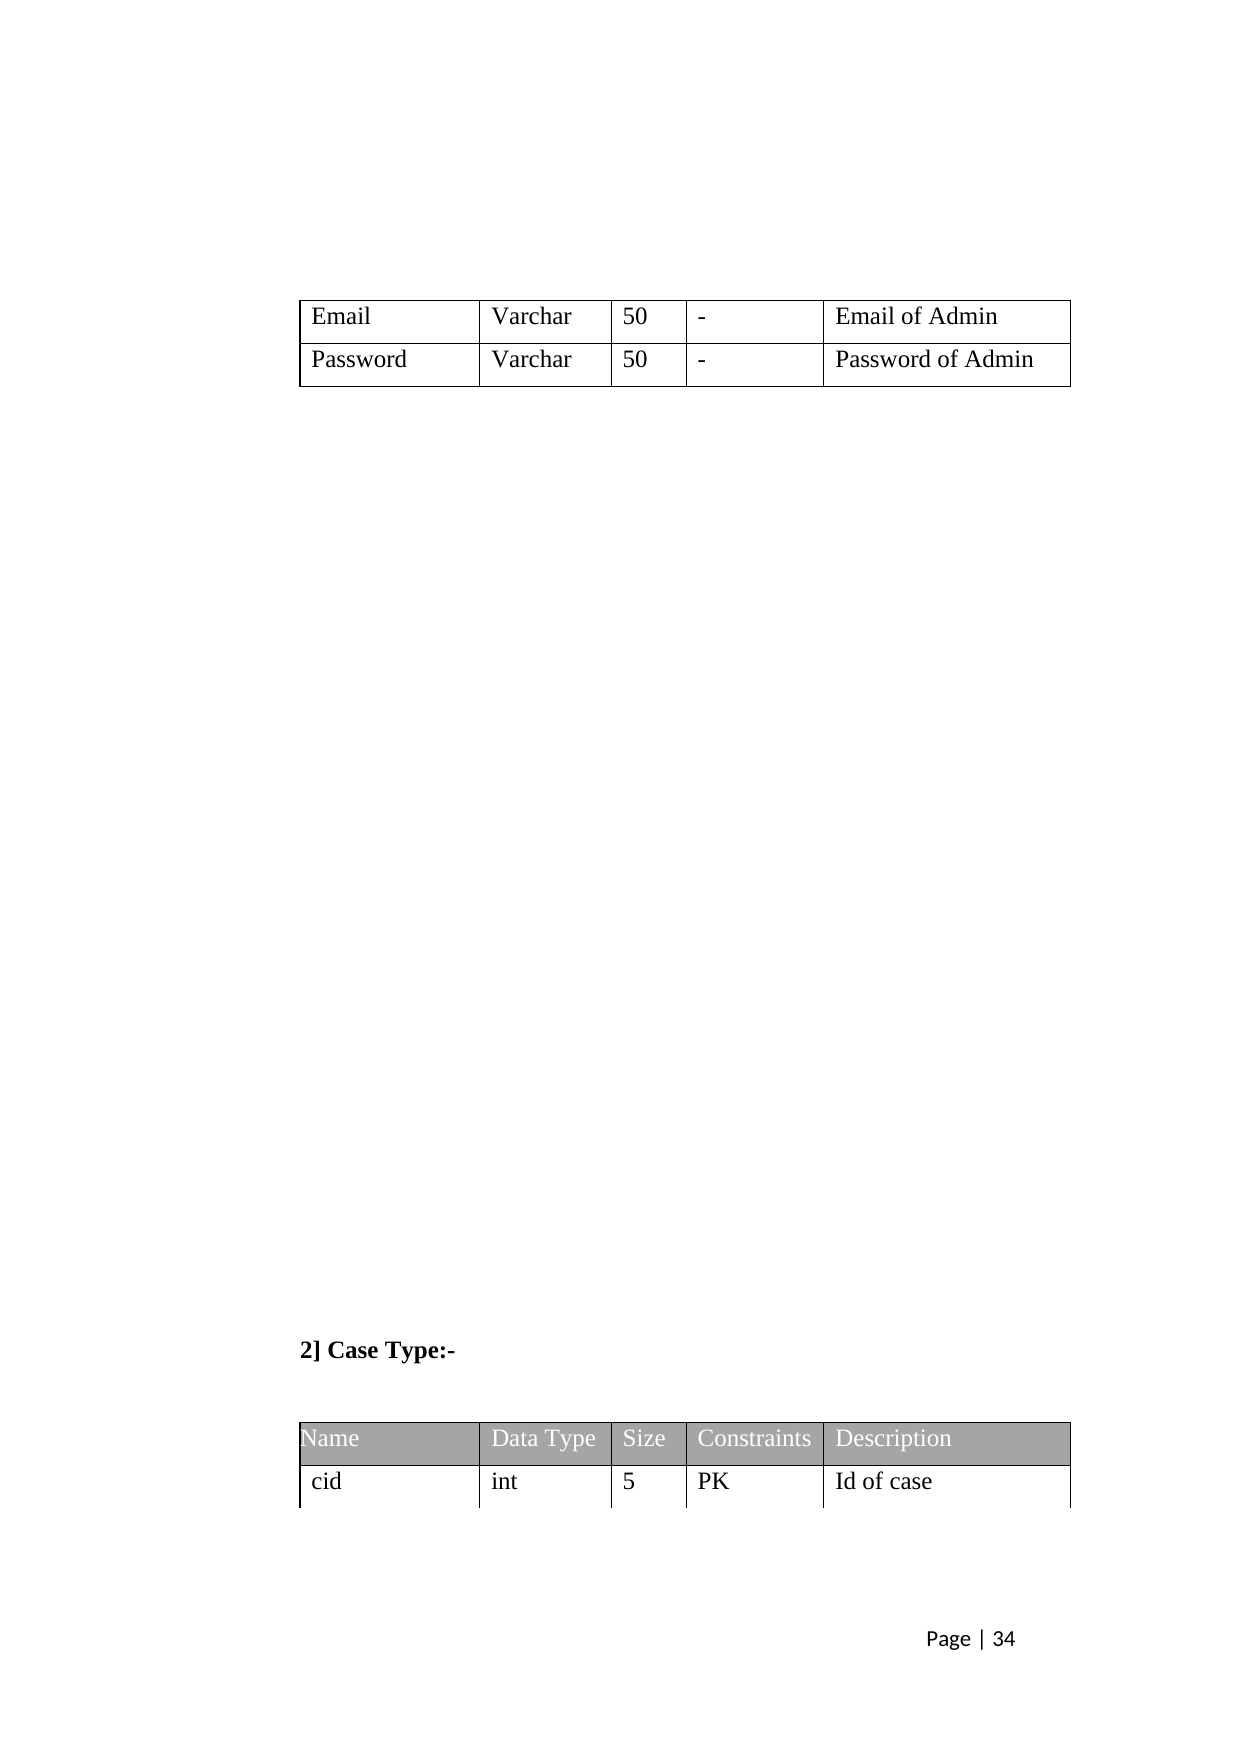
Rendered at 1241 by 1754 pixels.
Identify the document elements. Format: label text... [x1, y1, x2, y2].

table_cell Password [301, 344, 479, 386]
table_cell 50 [612, 301, 686, 343]
table_cell Password of Admin [824, 344, 1070, 386]
table_cell Varchar [480, 301, 611, 343]
table_cell int [480, 1466, 611, 1508]
table_cell PK [687, 1466, 823, 1508]
text 2] Case Type:- [300, 1336, 1015, 1364]
table_cell Email of Admin [824, 301, 1070, 343]
table_header Size [612, 1423, 686, 1465]
table_cell Email [301, 301, 479, 343]
table_header Data Type [480, 1423, 611, 1465]
table_header Constraints [687, 1423, 823, 1465]
table_cell cid [301, 1466, 479, 1508]
table_cell Id of case [824, 1466, 1070, 1508]
table_header Name [301, 1423, 479, 1465]
table_cell Varchar [480, 344, 611, 386]
table_cell - [687, 301, 823, 343]
table_cell 5 [612, 1466, 686, 1508]
table_header Description [824, 1423, 1070, 1465]
table_cell 50 [612, 344, 686, 386]
table_cell - [687, 344, 823, 386]
